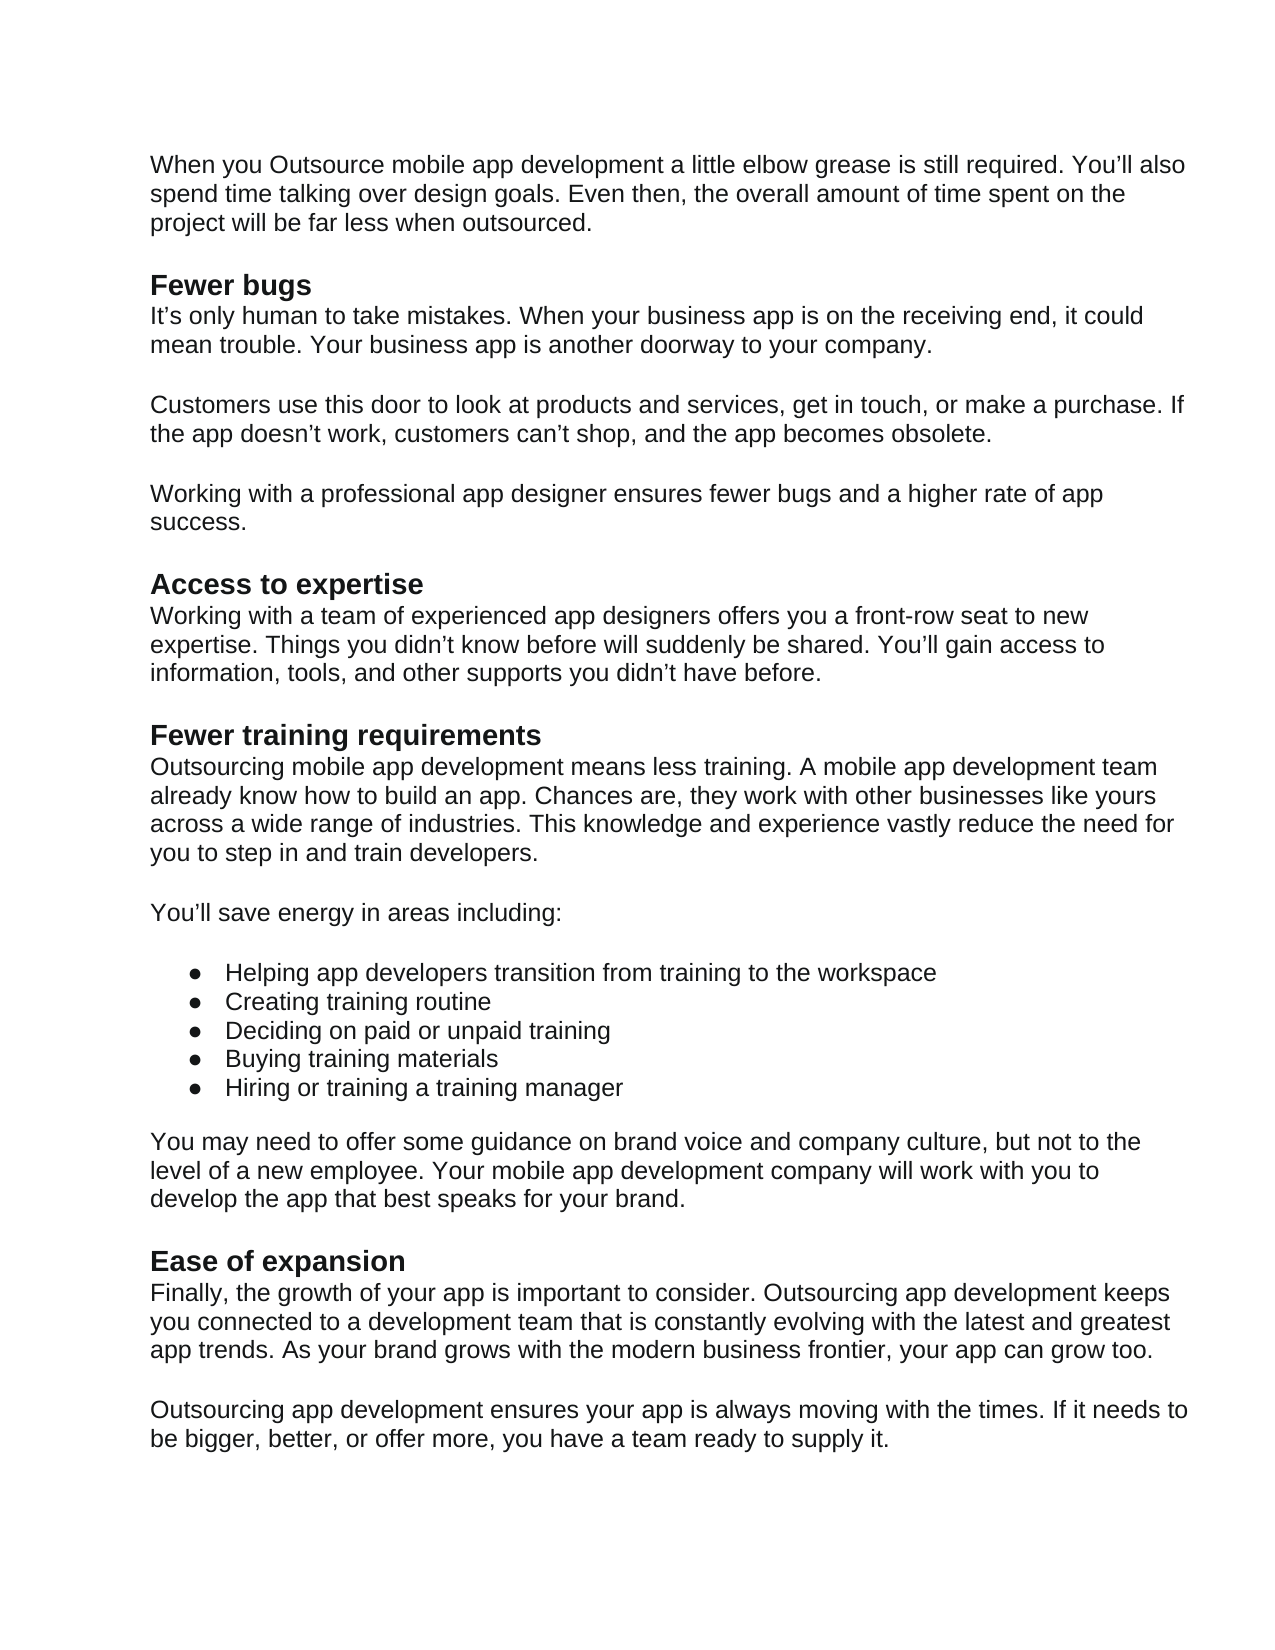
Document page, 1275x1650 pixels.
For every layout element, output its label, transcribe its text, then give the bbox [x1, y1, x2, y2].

text Outsourcing mobile app development means less training. A mobile app development team already know how to build an app. Chances are, they work with other businesses like yours across a wide range of industries. This knowledge and experience vastly reduce the need for you to step in and train developers. [150, 752, 1189, 867]
text Working with a team of experienced app designers offers you a front-row seat to new expertise. Things you didn’t know before will suddenly be shared. You’ll gain access to information, tools, and other supports you didn’t have before. [150, 601, 1189, 687]
text Finally, the growth of your app is important to consider. Outsourcing app development keeps you connected to a development team that is constantly evolving with the latest and greatest app trends. As your brand grows with the modern business frontier, your app can grow too. [150, 1278, 1189, 1364]
text You may need to offer some guidance on brand voice and company culture, but not to the level of a new employee. Your mobile app development company will work with you to develop the app that best speaks for your brand. [150, 1127, 1189, 1213]
list Creating training routine [187, 987, 1189, 1016]
list Buying training materials [187, 1044, 1189, 1073]
text Working with a professional app designer ensures fewer bugs and a higher rate of app success. [150, 478, 1189, 536]
list Deciding on paid or unpaid training [187, 1016, 1189, 1044]
subtitle Fewer training requirements [150, 718, 1189, 752]
text Customers use this door to look at products and services, get in touch, or make a purchase. If the app doesn’t work, customers can’t shop, and the app becomes obsolete. [150, 390, 1189, 447]
list Helping app developers transition from training to the workspace [187, 958, 1189, 987]
text You’ll save energy in areas including: [150, 898, 1189, 927]
subtitle Access to expertise [150, 567, 1189, 601]
text Outsourcing app development ensures your app is always moving with the times. If it needs to be bigger, better, or offer more, you have a team ready to supply it. [150, 1395, 1189, 1453]
subtitle Fewer bugs [150, 267, 1189, 301]
text When you Outsource mobile app development a little elbow grease is still required. You’ll also spend time talking over design goals. Even then, the overall amount of time spent on the project will be far less when outsourced. [150, 150, 1189, 236]
subtitle Ease of expansion [150, 1244, 1189, 1278]
list Hiring or training a training manager [187, 1073, 1189, 1102]
text It’s only human to take mistakes. When your business app is on the receiving end, it could mean trouble. Your business app is another doorway to your company. [150, 301, 1189, 358]
